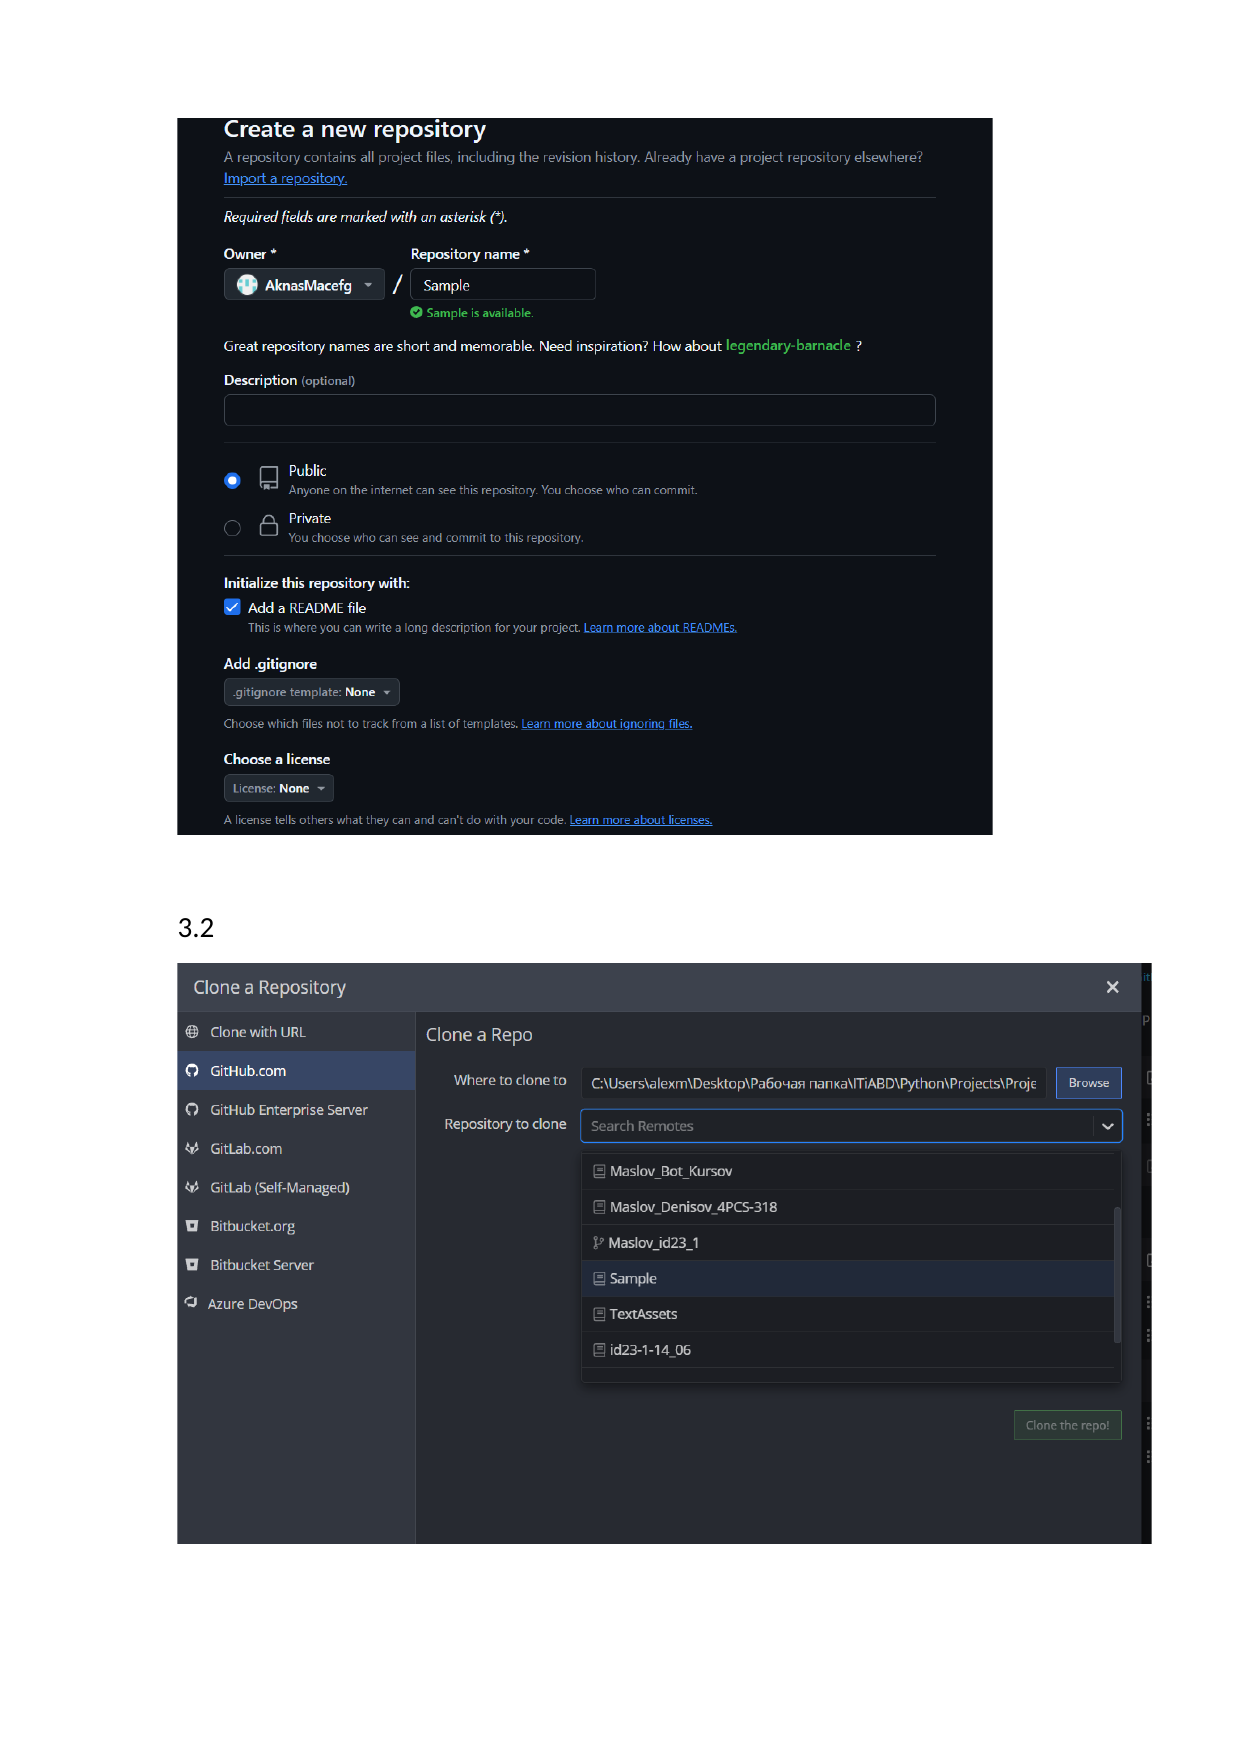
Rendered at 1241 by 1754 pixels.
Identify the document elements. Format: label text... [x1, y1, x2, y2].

picture [177, 963, 1152, 1544]
text 3.2 [177, 909, 1152, 944]
picture [177, 118, 993, 835]
